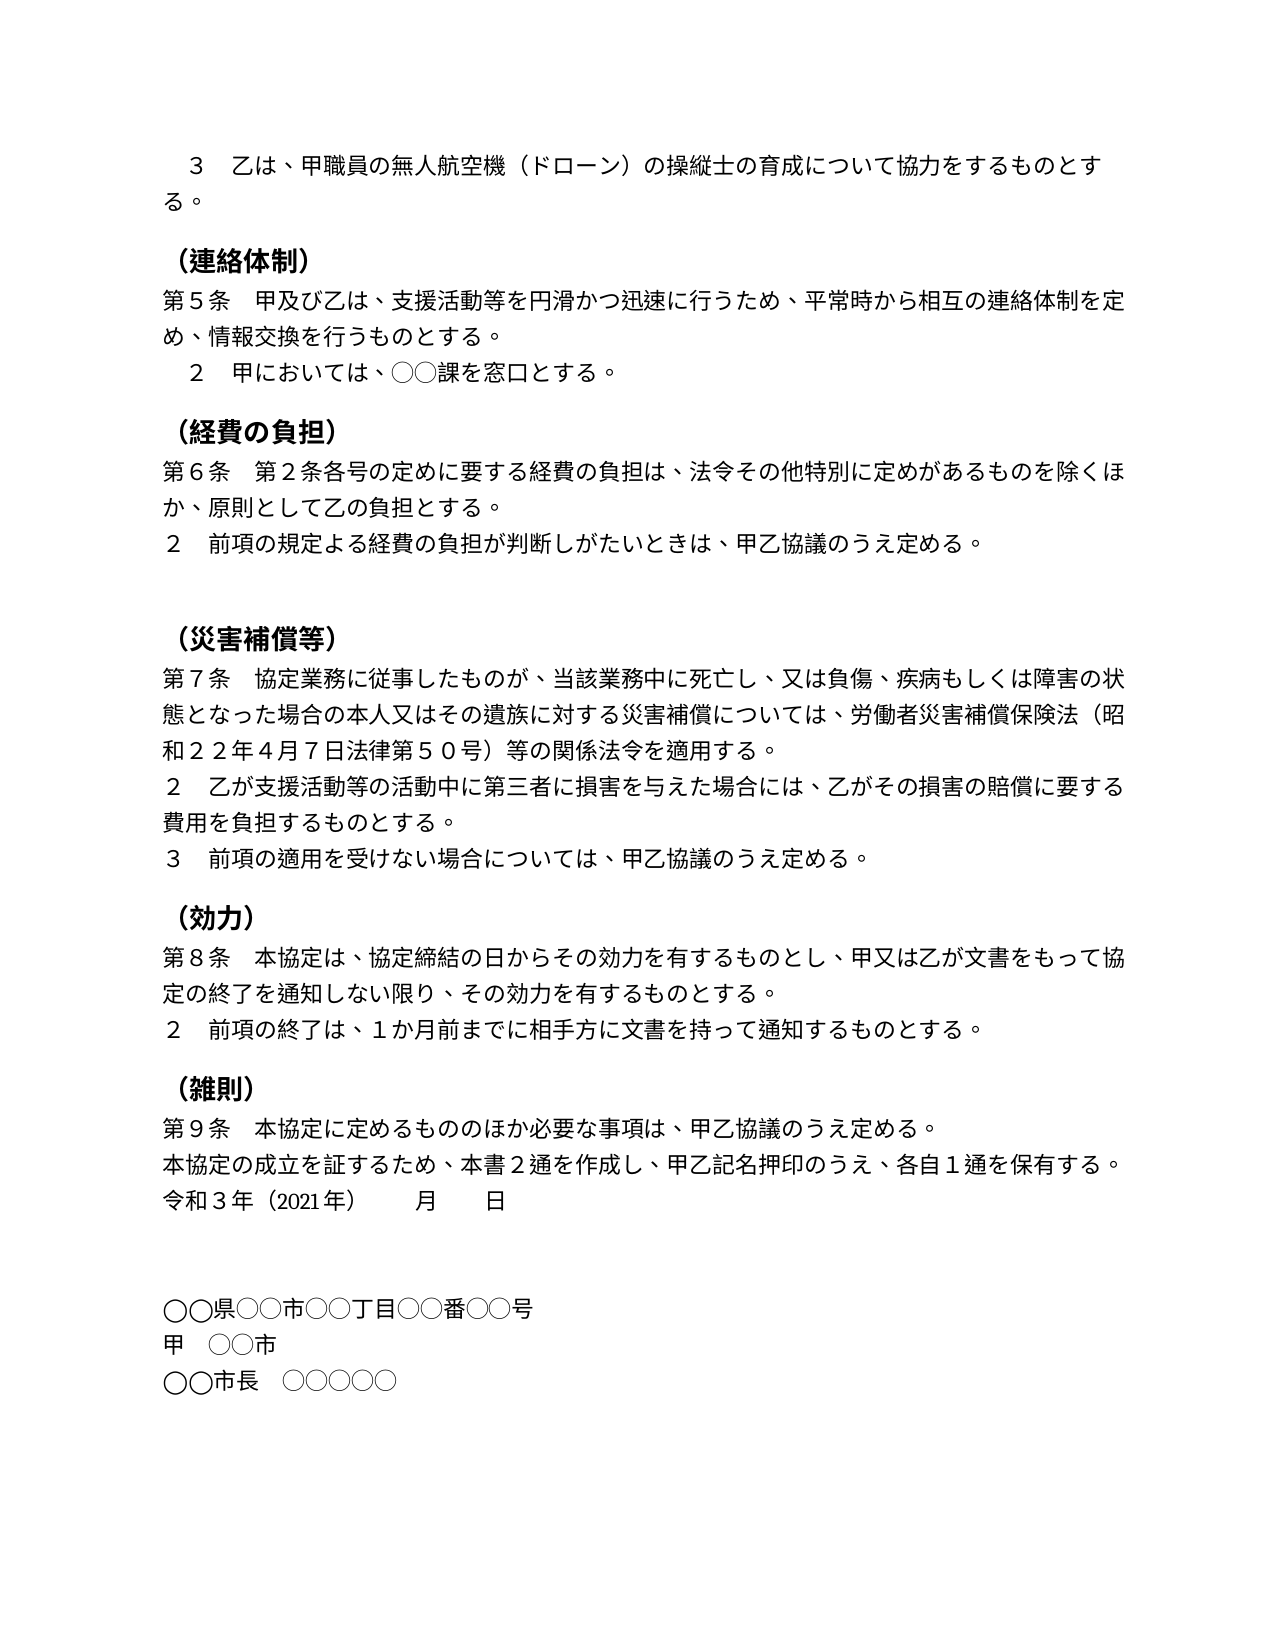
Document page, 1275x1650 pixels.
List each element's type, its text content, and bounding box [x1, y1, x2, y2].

text 第７条 協定業務に従事したものが、当該業務中に死亡し、又は負傷、疾病もしくは障害の状態となった場合の本人又はその遺族に対する災害補償については、労働者災害補償保険法（昭和２２年４月７日法律第５０号）等の関係法令を適用する。 [162, 663, 1125, 766]
subtitle （連絡体制） [162, 243, 1125, 279]
text 第８条 本協定は、協定締結の日からその効力を有するものとし、甲又は乙が文書をもって協定の終了を通知しない限り、その効力を有するものとする。 [162, 942, 1125, 1009]
subtitle （経費の負担） [162, 414, 1125, 451]
text 令和３年（2021年） 月 日 [162, 1185, 1125, 1216]
subtitle （雑則） [162, 1071, 1125, 1107]
text 第６条 第２条各号の定めに要する経費の負担は、法令その他特別に定めがあるものを除くほか、原則として乙の負担とする。 [162, 456, 1125, 523]
text ２ 乙が支援活動等の活動中に第三者に損害を与えた場合には、乙がその損害の賠償に要する費用を負担するものとする。 [162, 771, 1125, 838]
subtitle （効力） [162, 899, 1125, 936]
text ２ 前項の終了は、１か月前までに相手方に文書を持って通知するものとする。 [162, 1014, 1125, 1045]
text ３ 前項の適用を受けない場合については、甲乙協議のうえ定める。 [162, 843, 1125, 874]
text ◯◯県◯◯市◯◯丁目◯◯番◯◯号 [162, 1293, 1125, 1324]
text 本協定の成立を証するため、本書２通を作成し、甲乙記名押印のうえ、各自１通を保有する。 [162, 1149, 1125, 1180]
text 第５条 甲及び乙は、支援活動等を円滑かつ迅速に行うため、平常時から相互の連絡体制を定め、情報交換を行うものとする。 [162, 285, 1125, 352]
text ◯◯市長 ◯◯◯◯◯ [162, 1364, 1125, 1396]
text ３ 乙は、甲職員の無人航空機（ドローン）の操縦士の育成について協力をするものとする。 [162, 150, 1125, 217]
text 甲 ◯◯市 [162, 1329, 1125, 1360]
subtitle （災害補償等） [162, 621, 1125, 658]
text 第９条 本協定に定めるもののほか必要な事項は、甲乙協議のうえ定める。 [162, 1113, 1125, 1144]
text ２ 前項の規定よる経費の負担が判断しがたいときは、甲乙協議のうえ定める。 [162, 528, 1125, 559]
text ２ 甲においては、◯◯課を窓口とする。 [162, 357, 1125, 388]
